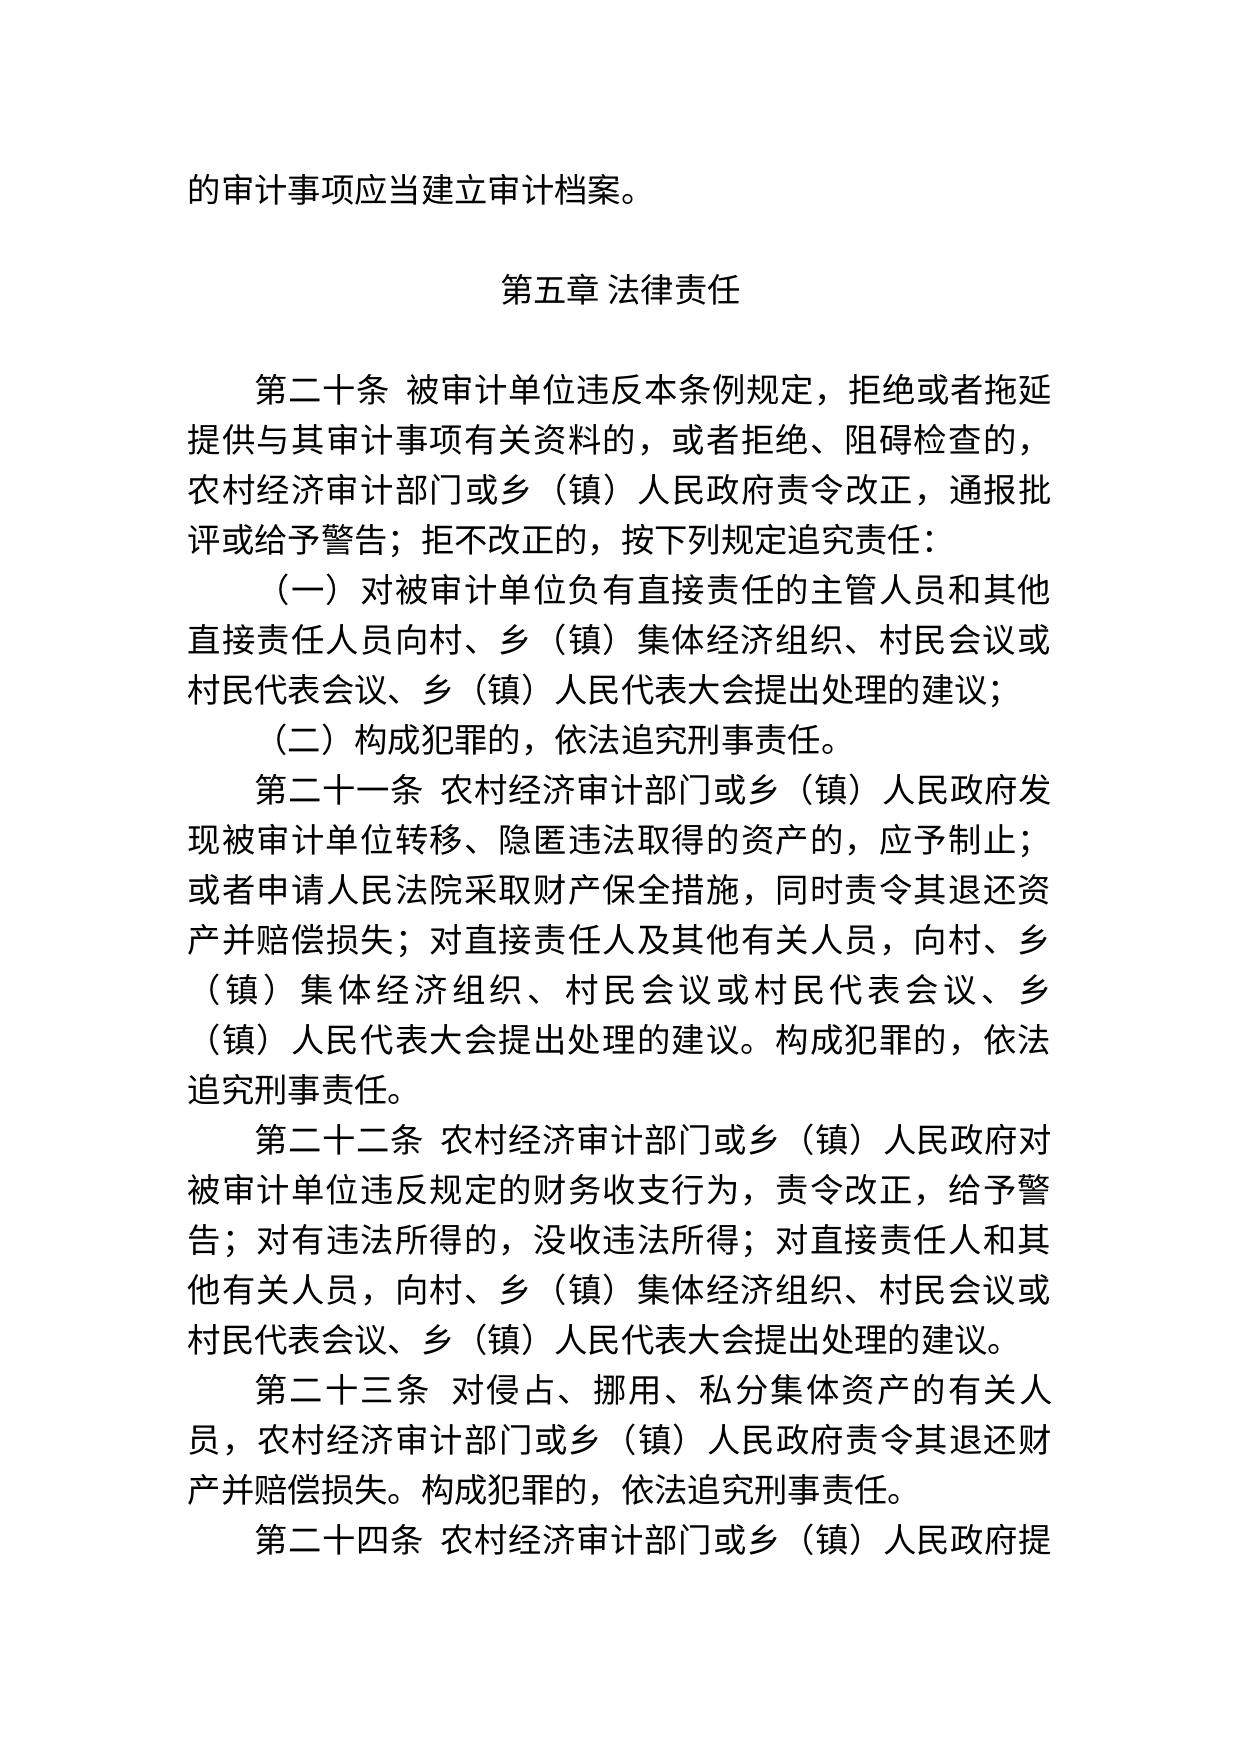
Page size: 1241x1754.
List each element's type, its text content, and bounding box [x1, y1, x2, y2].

text 第二十二条 农村经济审计部门或乡（镇）人民政府对被审计单位违反规定的财务收支行为，责令改正，给予警告；对有违法所得的，没收违法所得；对直接责任人和其他有关人员，向村、乡（镇）集体经济组织、村民会议或村民代表会议、乡（镇）人民代表大会提出处理的建议。 [187, 1112, 1053, 1362]
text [187, 162, 1053, 212]
text 第二十条 被审计单位违反本条例规定，拒绝或者拖延提供与其审计事项有关资料的，或者拒绝、阻碍检查的，农村经济审计部门或乡（镇）人民政府责令改正，通报批评或给予警告；拒不改正的，按下列规定追究责任： [187, 362, 1053, 562]
text 第五章 法律责任 [187, 262, 1053, 312]
text （一）对被审计单位负有直接责任的主管人员和其他直接责任人员向村、乡（镇）集体经济组织、村民会议或村民代表会议、乡（镇）人民代表大会提出处理的建议； [187, 562, 1053, 712]
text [187, 1512, 1053, 1562]
text 第二十三条 对侵占、挪用、私分集体资产的有关人员，农村经济审计部门或乡（镇）人民政府责令其退还财产并赔偿损失。构成犯罪的，依法追究刑事责任。 [187, 1362, 1053, 1512]
text （二）构成犯罪的，依法追究刑事责任。 [187, 712, 1053, 762]
text 第二十一条 农村经济审计部门或乡（镇）人民政府发现被审计单位转移、隐匿违法取得的资产的，应予制止；或者申请人民法院采取财产保全措施，同时责令其退还资产并赔偿损失；对直接责任人及其他有关人员，向村、乡（镇）集体经济组织、村民会议或村民代表会议、乡（镇）人民代表大会提出处理的建议。构成犯罪的，依法追究刑事责任。 [187, 762, 1053, 1112]
